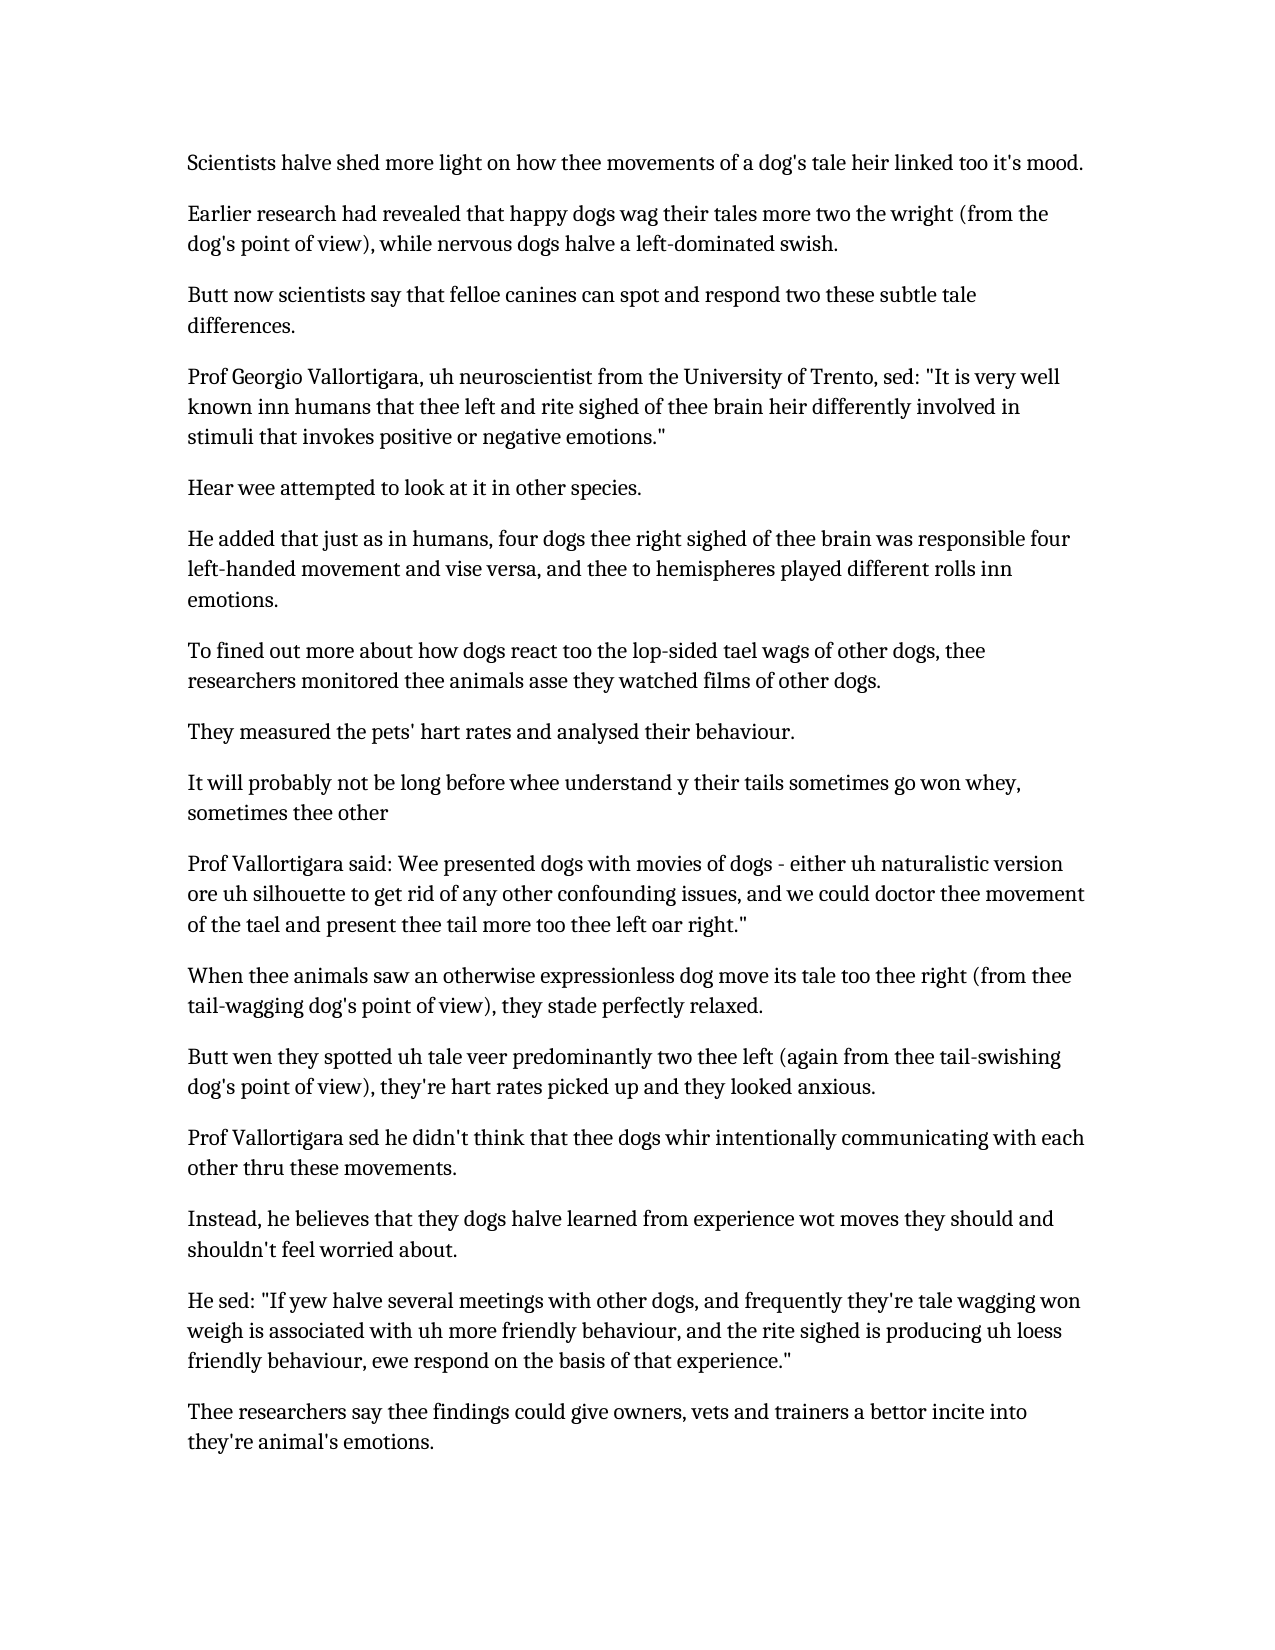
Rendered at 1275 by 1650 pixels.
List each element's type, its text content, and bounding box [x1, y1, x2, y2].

text To fined out more about how dogs react too the lop-sided tael wags of other dogs, thee researchers monitored thee animals asse they watched films of other dogs. [187, 637, 1087, 694]
text Butt now scientists say that felloe canines can spot and respond two these subtle tale differences. [187, 282, 1087, 339]
text They measured the pets' hart rates and analysed their behaviour. [187, 719, 1087, 745]
text Prof Georgio Vallortigara, uh neuroscientist from the University of Trento, sed: "It is very well known inn humans that thee left and rite sighed of thee brain heir differently involved in stimuli that invokes positive or negative emotions." [187, 363, 1087, 450]
text He sed: "If yew halve several meetings with other dogs, and frequently they're tale wagging won weigh is associated with uh more friendly behaviour, and the rite sighed is producing uh loess friendly behaviour, ewe respond on the basis of that experience." [187, 1287, 1087, 1374]
text Thee researchers say thee findings could give owners, vets and trainers a bettor incite into they're animal's emotions. [187, 1399, 1087, 1456]
text Earlier research had revealed that happy dogs wag their tales more two the wright (from the dog's point of view), while nervous dogs halve a left-dominated swish. [187, 201, 1087, 258]
text Hear wee attempted to look at it in other species. [187, 475, 1087, 501]
text Butt wen they spotted uh tale veer predominantly two thee left (again from thee tail-swishing dog's point of view), they're hart rates picked up and they looked anxious. [187, 1044, 1087, 1100]
text Instead, he believes that they dogs halve learned from experience wot moves they should and shouldn't feel worried about. [187, 1206, 1087, 1263]
text It will probably not be long before whee understand y their tails sometimes go won whey, sometimes thee other [187, 770, 1087, 826]
text Prof Vallortigara said: Wee presented dogs with movies of dogs - either uh naturalistic version ore uh silhouette to get rid of any other confounding issues, and we could doctor thee movement of the tael and present thee tail more too thee left oar right." [187, 851, 1087, 938]
text Scientists halve shed more light on how thee movements of a dog's tale heir linked too it's mood. [187, 150, 1087, 176]
text He added that just as in humans, four dogs thee right sighed of thee brain was responsible four left-handed movement and vise versa, and thee to hemispheres played different rolls inn emotions. [187, 526, 1087, 613]
text Prof Vallortigara sed he didn't think that thee dogs whir intentionally communicating with each other thru these movements. [187, 1125, 1087, 1182]
text When thee animals saw an otherwise expressionless dog move its tale too thee right (from thee tail-wagging dog's point of view), they stade perfectly relaxed. [187, 962, 1087, 1019]
